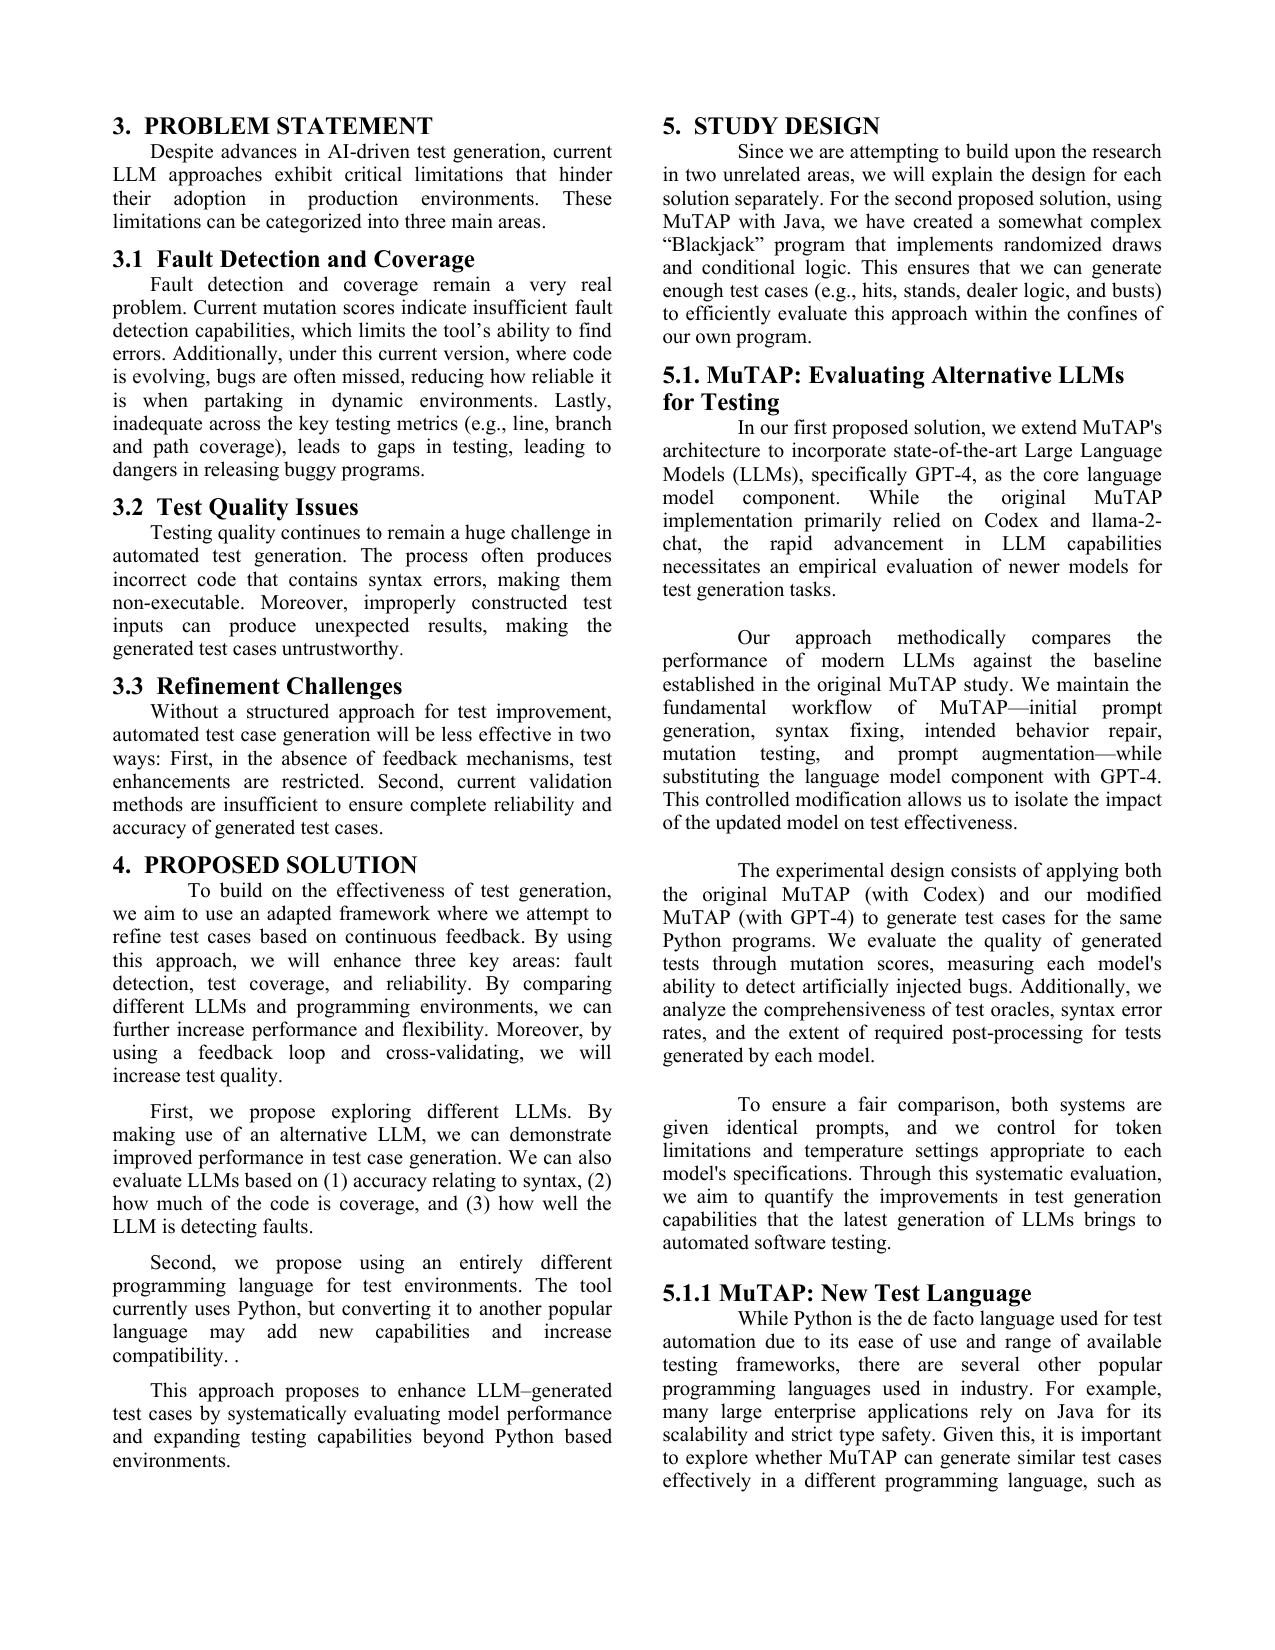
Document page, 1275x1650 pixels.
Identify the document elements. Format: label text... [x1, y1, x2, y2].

text 3.3 Refinement Challenges [112, 672, 613, 700]
text To ensure a fair comparison, both systems are given identical prompts, and we control for token limitations and temperature settings appropriate to each model's specifications. Through this systematic evaluation, we aim to quantify the improvements in test generation capabilities that the latest generation of LLMs brings to automated software testing. [662, 1092, 1162, 1254]
text Despite advances in AI-driven test generation, current LLM approaches exhibit critical limitations that hinder their adoption in production environments. These limitations can be categorized into three main areas. [112, 140, 613, 233]
text Our approach methodically compares the performance of modern LLMs against the baseline established in the original MuTAP study. We maintain the fundamental workflow of MuTAP—initial prompt generation, syntax fixing, intended behavior repair, mutation testing, and prompt augmentation—while substituting the language model component with GPT-4. This controlled modification allows us to isolate the impact of the updated model on test effectiveness. [662, 626, 1162, 834]
text In our first proposed solution, we extend MuTAP's architecture to incorporate state-of-the-art Large Language Models (LLMs), specifically GPT-4, as the core language model component. While the original MuTAP implementation primarily relied on Codex and llama-2-chat, the rapid advancement in LLM capabilities necessitates an empirical evaluation of newer models for test generation tasks. [662, 416, 1162, 601]
text Without a structured approach for test improvement, automated test case generation will be less effective in two ways: First, in the absence of feedback mechanisms, test enhancements are restricted. Second, current validation methods are insufficient to ensure complete reliability and accuracy of generated test cases. [112, 700, 613, 839]
text Fault detection and coverage remain a very real problem. Current mutation scores indicate insufficient fault detection capabilities, which limits the tool’s ability to find errors. Additionally, under this current version, where code is evolving, bugs are often missed, reducing how reliable it is when partaking in dynamic environments. Lastly, inadequate across the key testing metrics (e.g., line, branch and path coverage), leads to gaps in testing, leading to dangers in releasing buggy programs. [112, 273, 613, 481]
text The experimental design consists of applying both the original MuTAP (with Codex) and our modified MuTAP (with GPT-4) to generate test cases for the same Python programs. We evaluate the quality of generated tests through mutation scores, measuring each model's ability to detect artificially injected bugs. Additionally, we analyze the comprehensiveness of test oracles, syntax error rates, and the extent of required post-processing for tests generated by each model. [662, 859, 1162, 1067]
text This approach proposes to enhance LLM–generated test cases by systematically evaluating model performance and expanding testing capabilities beyond Python based environments. [112, 1379, 613, 1472]
text 3. PROBLEM STATEMENT [112, 112, 613, 140]
text 3.1 Fault Detection and Coverage [112, 245, 613, 273]
text 5.1. MuTAP: Evaluating Alternative LLMs for Testing [662, 361, 1162, 416]
text 5. STUDY DESIGN [662, 112, 1162, 140]
text 4. PROPOSED SOLUTION [112, 851, 613, 879]
text 3.2 Test Quality Issues [112, 493, 613, 521]
text Since we are attempting to build upon the research in two unrelated areas, we will explain the design for each solution separately. For the second proposed solution, using MuTAP with Java, we have created a somewhat complex “Blackjack” program that implements randomized draws and conditional logic. This ensures that we can generate enough test cases (e.g., hits, stands, dealer logic, and busts) to efficiently evaluate this approach within the confines of our own program. [662, 140, 1162, 348]
text Testing quality continues to remain a huge challenge in automated test generation. The process often produces incorrect code that contains syntax errors, making them non-executable. Moreover, improperly constructed test inputs can produce unexpected results, making the generated test cases untrustworthy. [112, 521, 613, 660]
text First, we propose exploring different LLMs. By making use of an alternative LLM, we can demonstrate improved performance in test case generation. We can also evaluate LLMs based on (1) accuracy relating to syntax, (2) how much of the code is coverage, and (3) how well the LLM is detecting faults. [112, 1100, 613, 1238]
text Second, we propose using an entirely different programming language for test environments. The tool currently uses Python, but converting it to another popular language may add new capabilities and increase compatibility. . [112, 1251, 613, 1367]
text To build on the effectiveness of test generation, we aim to use an adapted framework where we attempt to refine test cases based on continuous feedback. By using this approach, we will enhance three key areas: fault detection, test coverage, and reliability. By comparing different LLMs and programming environments, we can further increase performance and flexibility. Moreover, by using a feedback loop and cross-validating, we will increase test quality. [112, 879, 613, 1087]
text 5.1.1 MuTAP: New Test Language [662, 1279, 1162, 1307]
